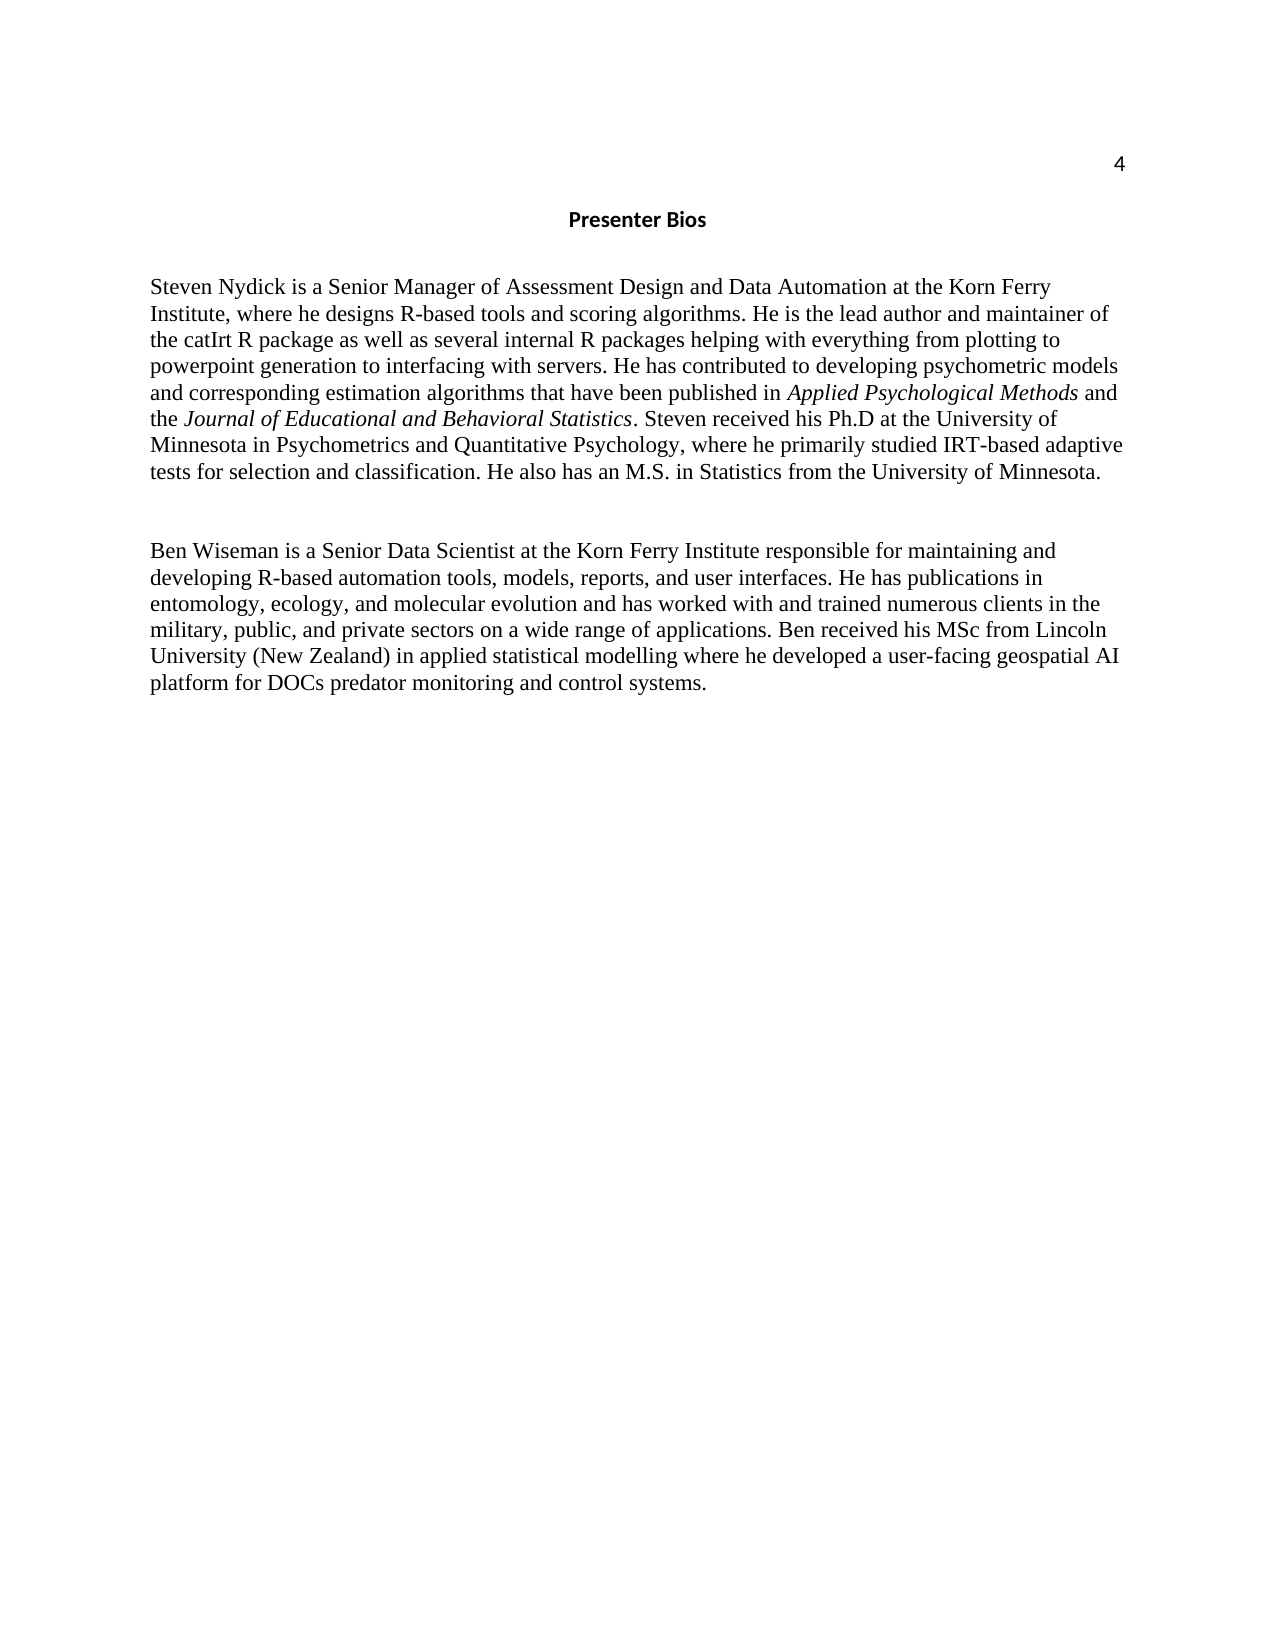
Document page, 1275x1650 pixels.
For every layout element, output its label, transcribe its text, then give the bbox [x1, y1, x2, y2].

text Presenter Bios [150, 205, 1125, 233]
text Steven Nydick is a Senior Manager of Assessment Design and Data Automation at the Korn Ferry Institute, where he designs R-based tools and scoring algorithms. He is the lead author and maintainer of the catIrt R package as well as several internal R packages helping with everything from plotting to powerpoint generation to interfacing with servers. He has contributed to developing psychometric models and corresponding estimation algorithms that have been published in Applied Psychological Methods and the Journal of Educational and Behavioral Statistics. Steven received his Ph.D at the University of Minnesota in Psychometrics and Quantitative Psychology, where he primarily studied IRT-based adaptive tests for selection and classification. He also has an M.S. in Statistics from the University of Minnesota. [150, 273, 1125, 484]
text Ben Wiseman is a Senior Data Scientist at the Korn Ferry Institute responsible for maintaining and developing R-based automation tools, models, reports, and user interfaces. He has publications in entomology, ecology, and molecular evolution and has worked with and trained numerous clients in the military, public, and private sectors on a wide range of applications. Ben received his MSc from Lincoln University (New Zealand) in applied statistical modelling where he developed a user-facing geospatial AI platform for DOCs predator monitoring and control systems. [150, 537, 1125, 695]
